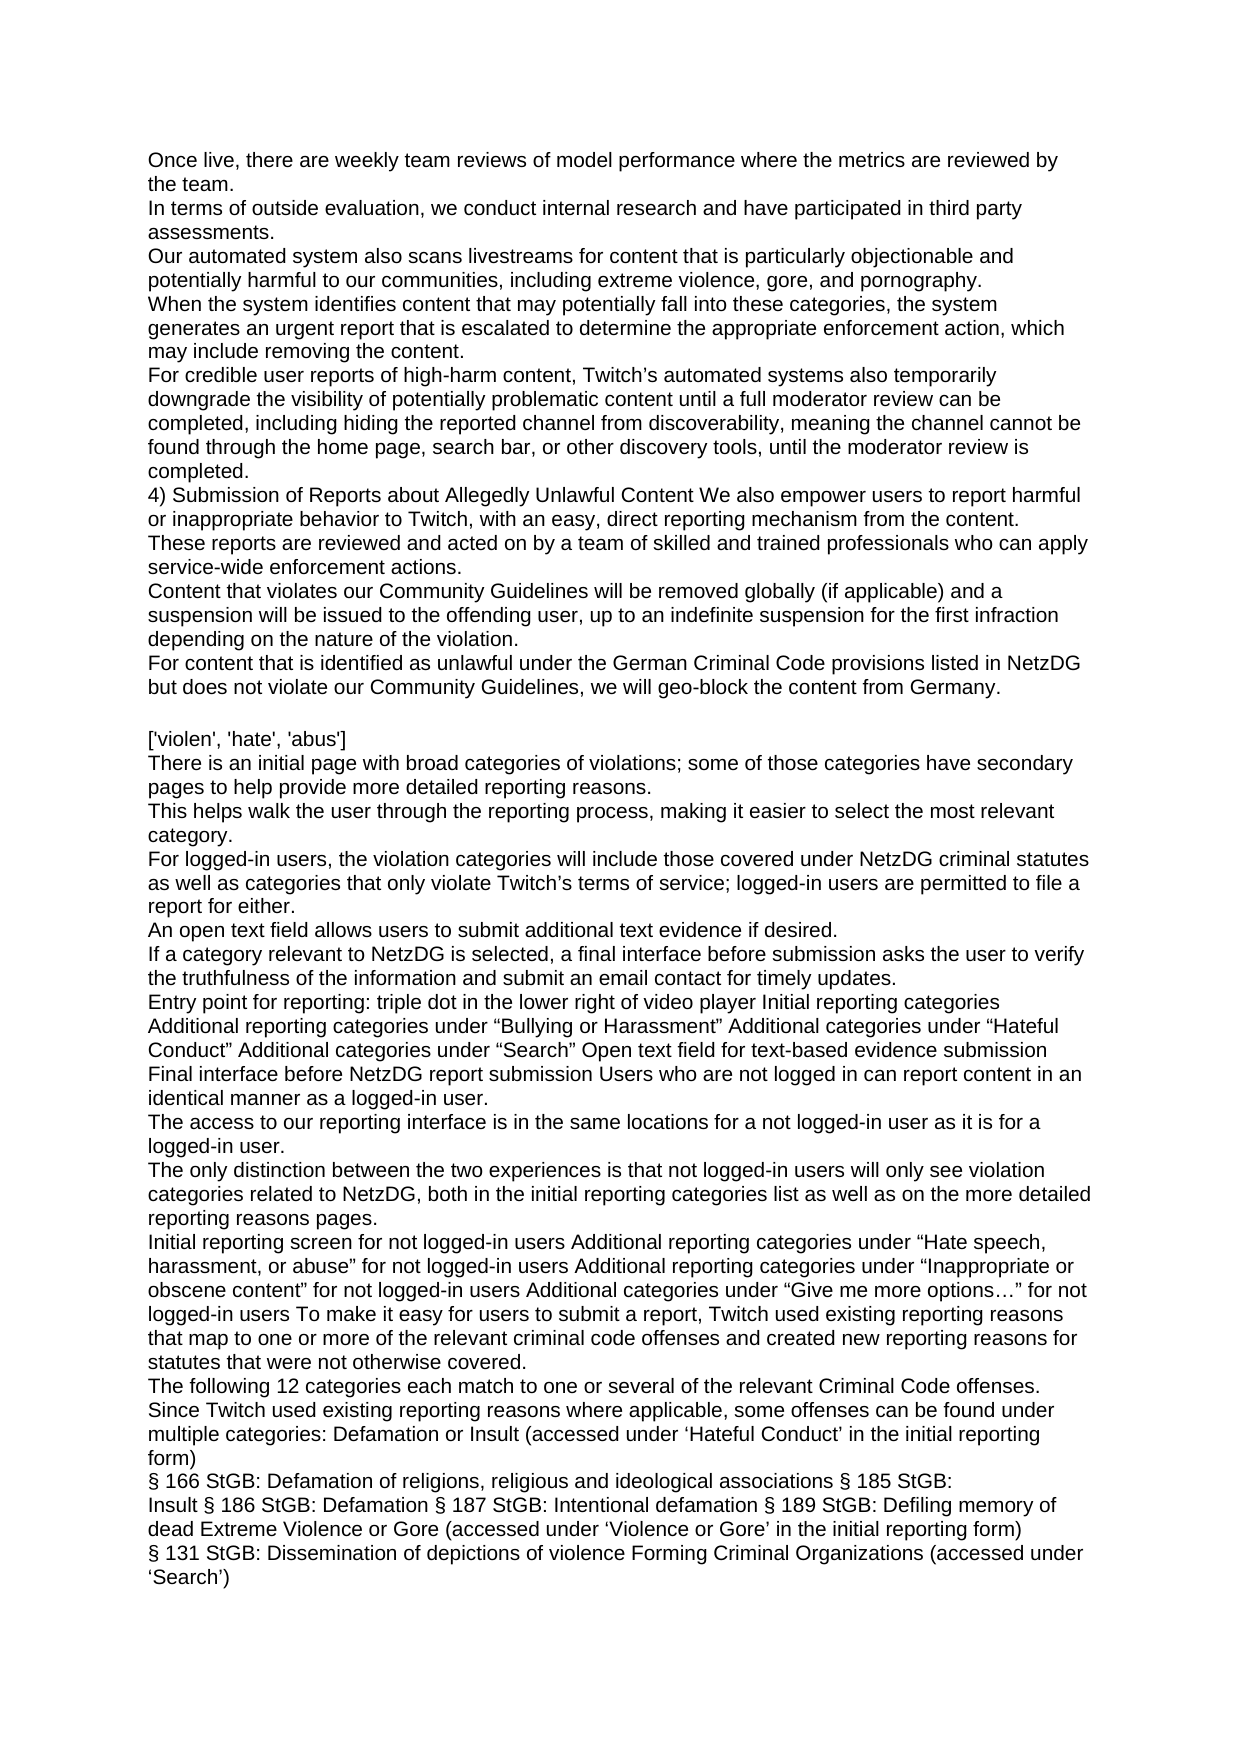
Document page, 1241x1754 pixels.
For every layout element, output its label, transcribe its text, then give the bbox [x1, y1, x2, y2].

text 4) Submission of Reports about Allegedly Unlawful Content We also empower users to report harmful or inappropriate behavior to Twitch, with an easy, direct reporting mechanism from the content. [148, 483, 1093, 531]
text § 131 StGB: Dissemination of depictions of violence Forming Criminal Organizations (accessed under ‘Search’) [148, 1541, 1093, 1589]
text § 166 StGB: Defamation of religions, religious and ideological associations § 185 StGB: [148, 1469, 1093, 1493]
text Our automated system also scans livestreams for content that is particularly objectionable and potentially harmful to our communities, including extreme violence, gore, and pornography. [148, 243, 1093, 291]
text This helps walk the user through the reporting process, making it easier to select the most relevant category. [148, 798, 1093, 846]
text The only distinction between the two experiences is that not logged-in users will only see violation categories related to NetzDG, both in the initial reporting categories list as well as on the more detailed reporting reasons pages. [148, 1158, 1093, 1230]
text The access to our reporting interface is in the same locations for a not logged-in user as it is for a logged-in user. [148, 1110, 1093, 1158]
text If a category relevant to NetzDG is selected, a final interface before submission asks the user to verify the truthfulness of the information and submit an email contact for timely updates. [148, 942, 1093, 990]
text Since Twitch used existing reporting reasons where applicable, some offenses can be found under multiple categories: Defamation or Insult (accessed under ‘Hateful Conduct’ in the initial reporting form) [148, 1397, 1093, 1469]
text For logged-in users, the violation categories will include those covered under NetzDG criminal statutes as well as categories that only violate Twitch’s terms of service; logged-in users are permitted to file a report for either. [148, 846, 1093, 918]
text Insult § 186 StGB: Defamation § 187 StGB: Intentional defamation § 189 StGB: Defiling memory of dead Extreme Violence or Gore (accessed under ‘Violence or Gore’ in the initial reporting form) [148, 1493, 1093, 1541]
text Content that violates our Community Guidelines will be removed globally (if applicable) and a suspension will be issued to the offending user, up to an indefinite suspension for the first infraction depending on the nature of the violation. [148, 579, 1093, 651]
text An open text field allows users to submit additional text evidence if desired. [148, 918, 1093, 942]
text Initial reporting screen for not logged-in users Additional reporting categories under “Hate speech, harassment, or abuse” for not logged-in users Additional reporting categories under “Inappropriate or obscene content” for not logged-in users Additional categories under “Give me more options…” for not logged-in users To make it easy for users to submit a report, Twitch used existing reporting reasons that map to one or more of the relevant criminal code offenses and created new reporting reasons for statutes that were not otherwise covered. [148, 1230, 1093, 1373]
text The following 12 categories each match to one or several of the relevant Criminal Code offenses. [148, 1373, 1093, 1397]
text ['violen', 'hate', 'abus'] [148, 727, 1093, 751]
text There is an initial page with broad categories of violations; some of those categories have secondary pages to help provide more detailed reporting reasons. [148, 751, 1093, 798]
text These reports are reviewed and acted on by a team of skilled and trained professionals who can apply service-wide enforcement actions. [148, 531, 1093, 579]
text For content that is identified as unlawful under the German Criminal Code provisions listed in NetzDG but does not violate our Community Guidelines, we will geo-block the content from Germany. [148, 651, 1093, 699]
text Once live, there are weekly team reviews of model performance where the metrics are reviewed by the team. [148, 148, 1093, 196]
text When the system identifies content that may potentially fall into these categories, the system generates an urgent report that is escalated to determine the appropriate enforcement action, which may include removing the content. [148, 291, 1093, 363]
text For credible user reports of high-harm content, Twitch’s automated systems also temporarily downgrade the visibility of potentially problematic content until a full moderator review can be completed, including hiding the reported channel from discoverability, meaning the channel cannot be found through the home page, search bar, or other discovery tools, until the moderator review is completed. [148, 363, 1093, 483]
text Entry point for reporting: triple dot in the lower right of video player Initial reporting categories Additional reporting categories under “Bullying or Harassment” Additional categories under “Hateful Conduct” Additional categories under “Search” Open text field for text-based evidence submission Final interface before NetzDG report submission Users who are not logged in can report content in an identical manner as a logged-in user. [148, 990, 1093, 1110]
text In terms of outside evaluation, we conduct internal research and have participated in third party assessments. [148, 196, 1093, 243]
